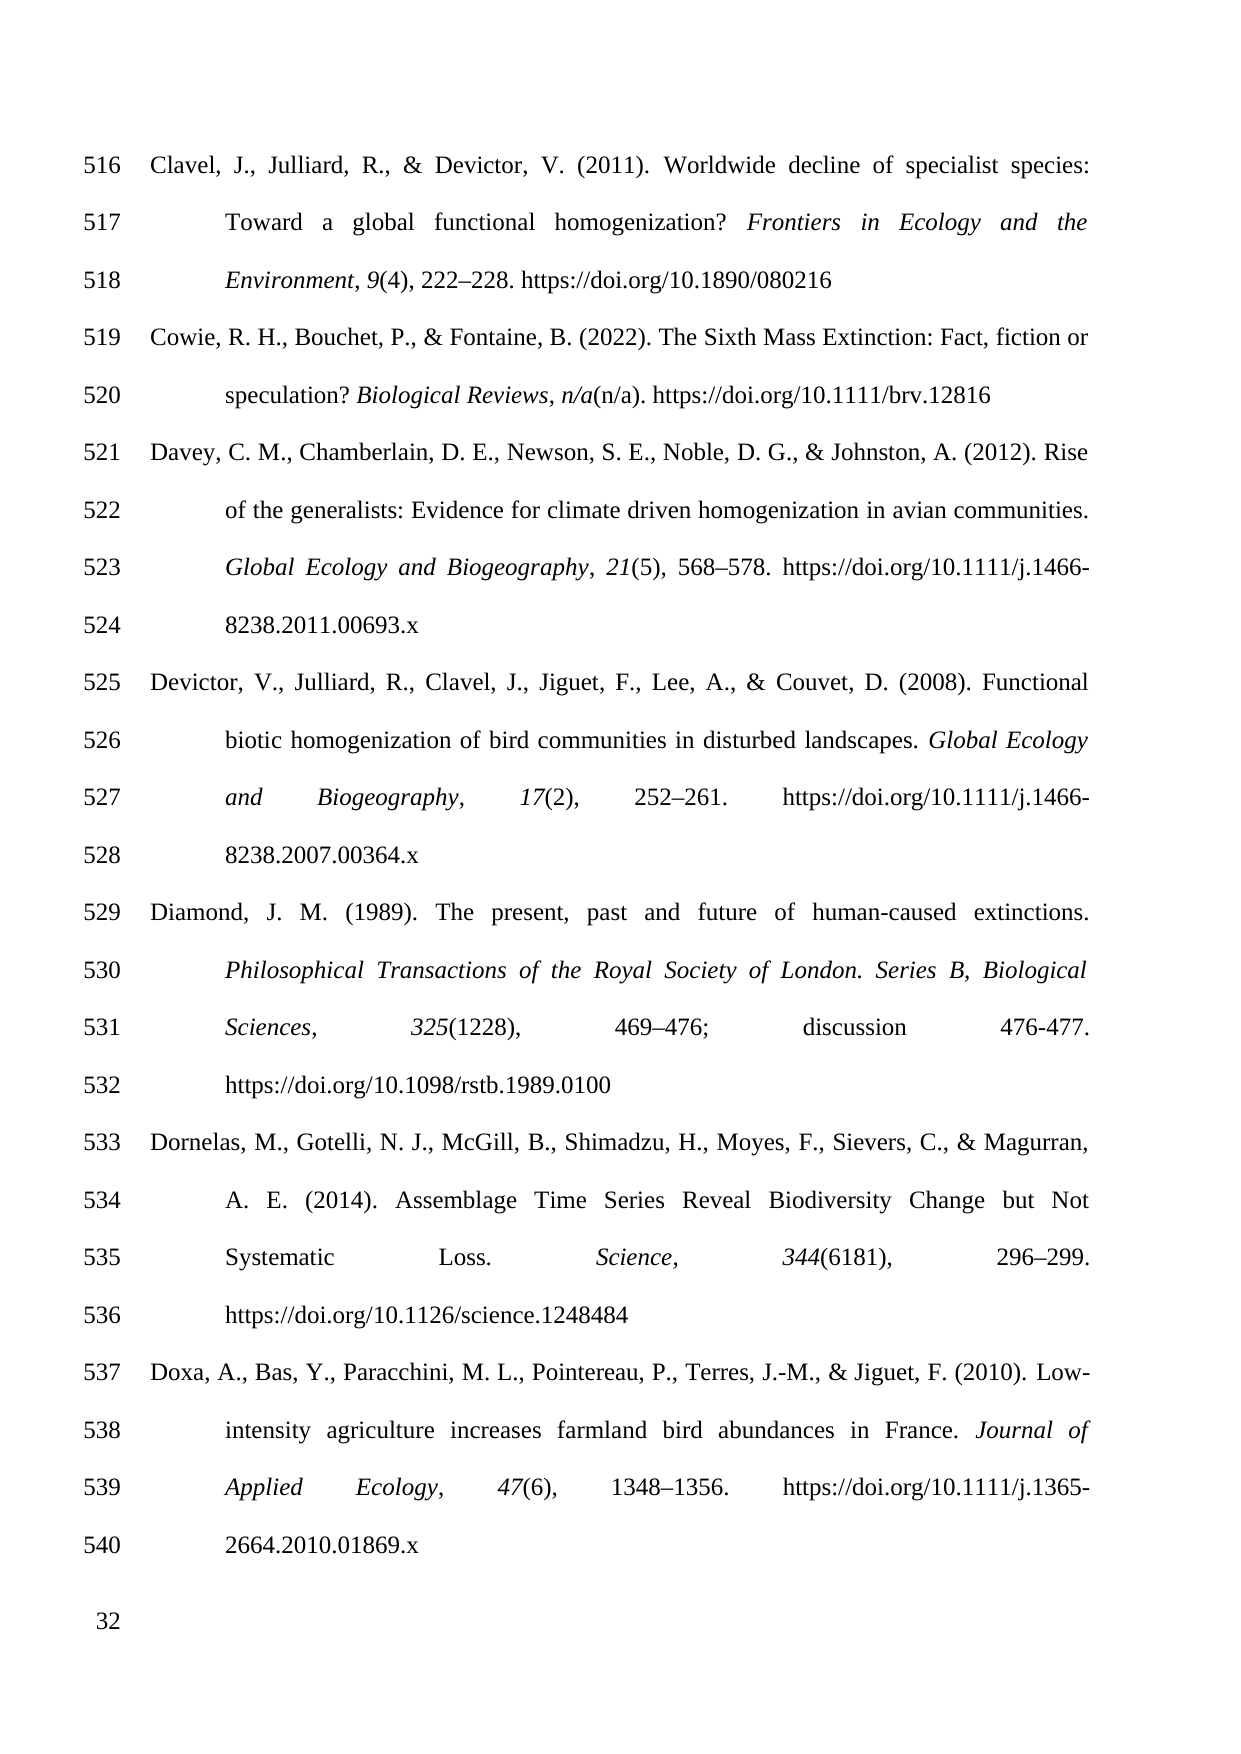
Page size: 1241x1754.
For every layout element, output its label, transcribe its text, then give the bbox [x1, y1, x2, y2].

text Diamond, J. M. (1989). The present, past and future of human-caused extinctions. Philosophical Transactions of the Royal Society of London. Series B, Biological Sciences, 325(1228), 469–476; discussion 476-477. https://doi.org/10.1098/rstb.1989.0100 [150, 897, 1090, 1099]
text Clavel, J., Julliard, R., & Devictor, V. (2011). Worldwide decline of specialist species: Toward a global functional homogenization? Frontiers in Ecology and the Environment, 9(4), 222–228. https://doi.org/10.1890/080216 [150, 150, 1090, 294]
text Devictor, V., Julliard, R., Clavel, J., Jiguet, F., Lee, A., & Couvet, D. (2008). Functional biotic homogenization of bird communities in disturbed landscapes. Global Ecology and Biogeography, 17(2), 252–261. https://doi.org/10.1111/j.1466-8238.2007.00364.x [150, 667, 1090, 869]
text Doxa, A., Bas, Y., Paracchini, M. L., Pointereau, P., Terres, J.-M., & Jiguet, F. (2010). Low-intensity agriculture increases farmland bird abundances in France. Journal of Applied Ecology, 47(6), 1348–1356. https://doi.org/10.1111/j.1365-2664.2010.01869.x [150, 1357, 1090, 1559]
text Dornelas, M., Gotelli, N. J., McGill, B., Shimadzu, H., Moyes, F., Sievers, C., & Magurran, A. E. (2014). Assemblage Time Series Reveal Biodiversity Change but Not Systematic Loss. Science, 344(6181), 296–299. https://doi.org/10.1126/science.1248484 [150, 1127, 1090, 1329]
text Davey, C. M., Chamberlain, D. E., Newson, S. E., Noble, D. G., & Johnston, A. (2012). Rise of the generalists: Evidence for climate driven homogenization in avian communities. Global Ecology and Biogeography, 21(5), 568–578. https://doi.org/10.1111/j.1466-8238.2011.00693.x [150, 437, 1090, 639]
text Cowie, R. H., Bouchet, P., & Fontaine, B. (2022). The Sixth Mass Extinction: Fact, fiction or speculation? Biological Reviews, n/a(n/a). https://doi.org/10.1111/brv.12816 [150, 322, 1090, 409]
